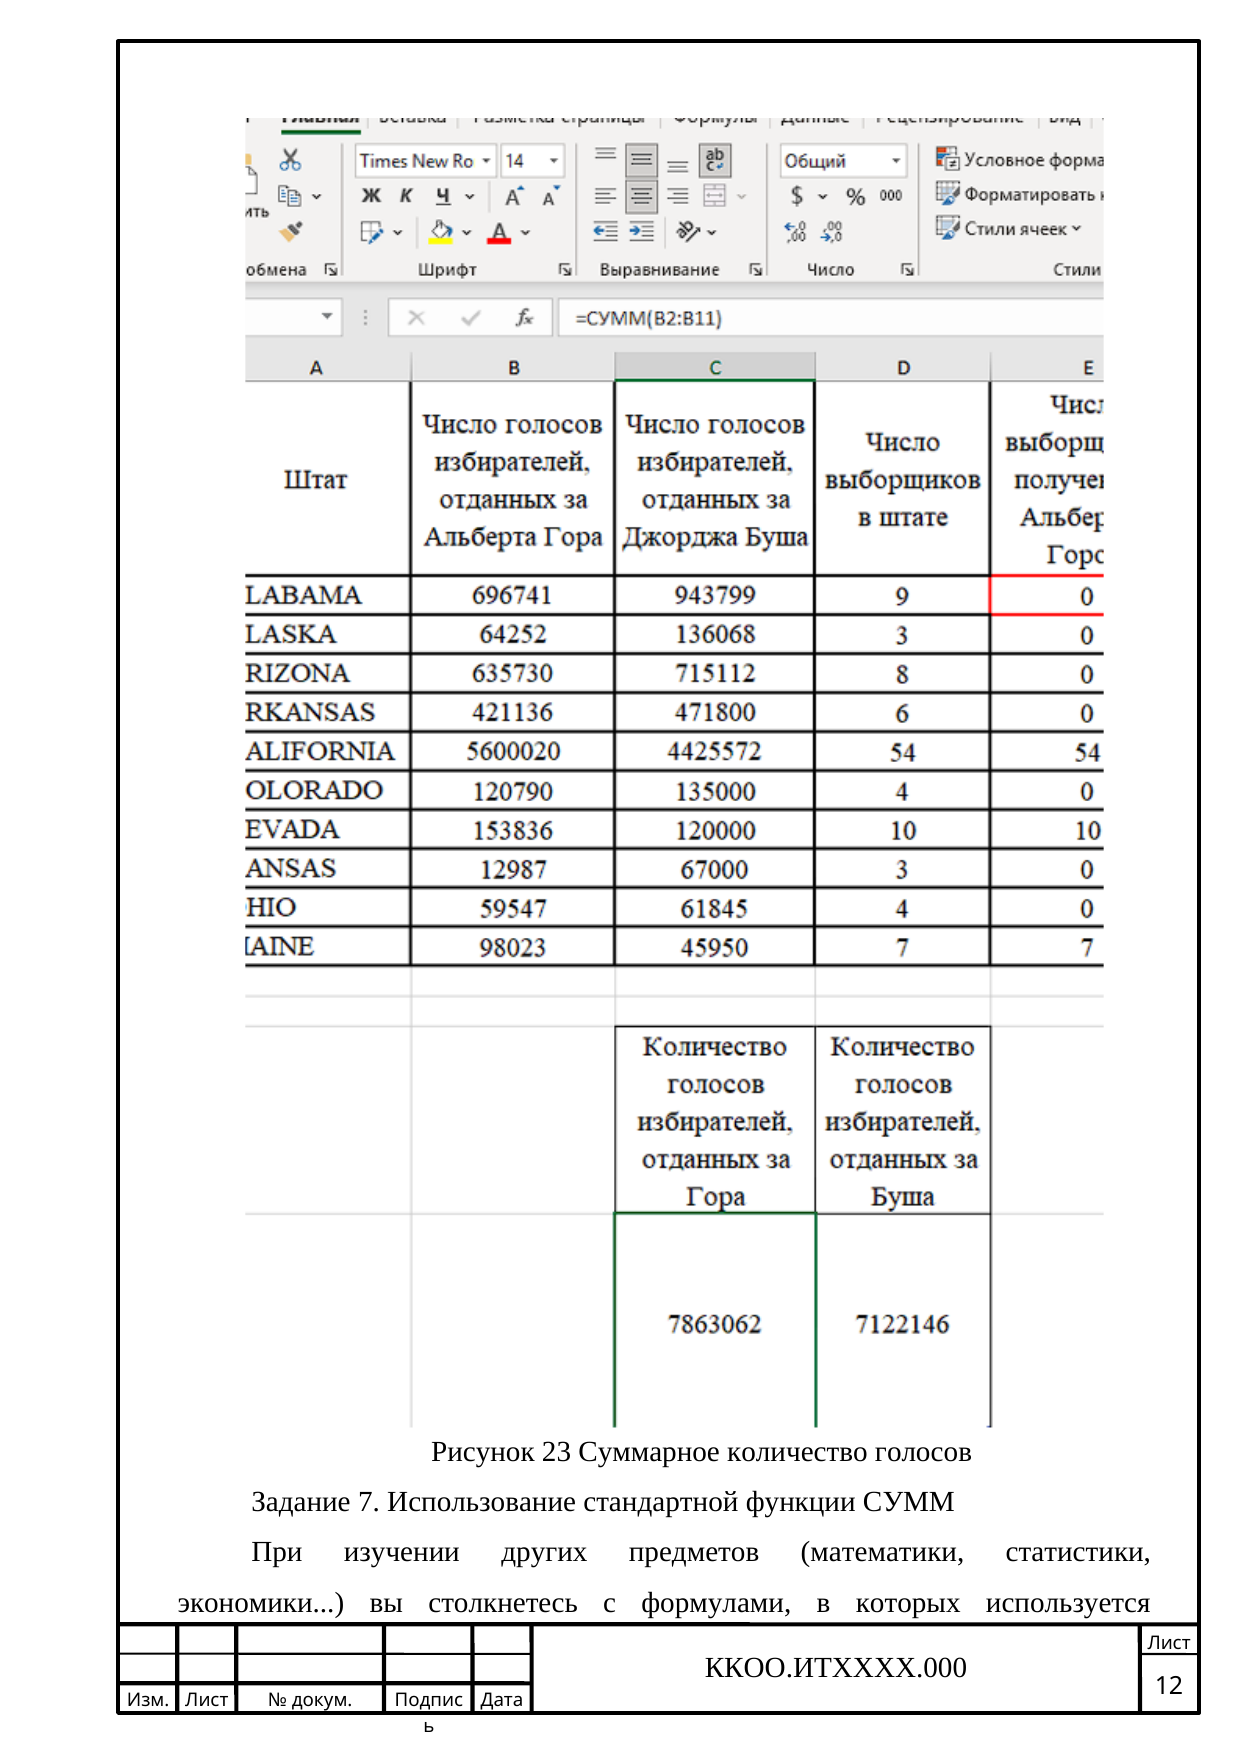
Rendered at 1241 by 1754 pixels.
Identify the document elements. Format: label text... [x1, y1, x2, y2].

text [177, 1534, 1152, 1618]
text Рисунок 23 Суммарное количество голосов [177, 1434, 1152, 1467]
subtitle Задание 7. Использование стандартной функции СУММ [177, 1484, 1152, 1518]
picture [244, 118, 1104, 1434]
